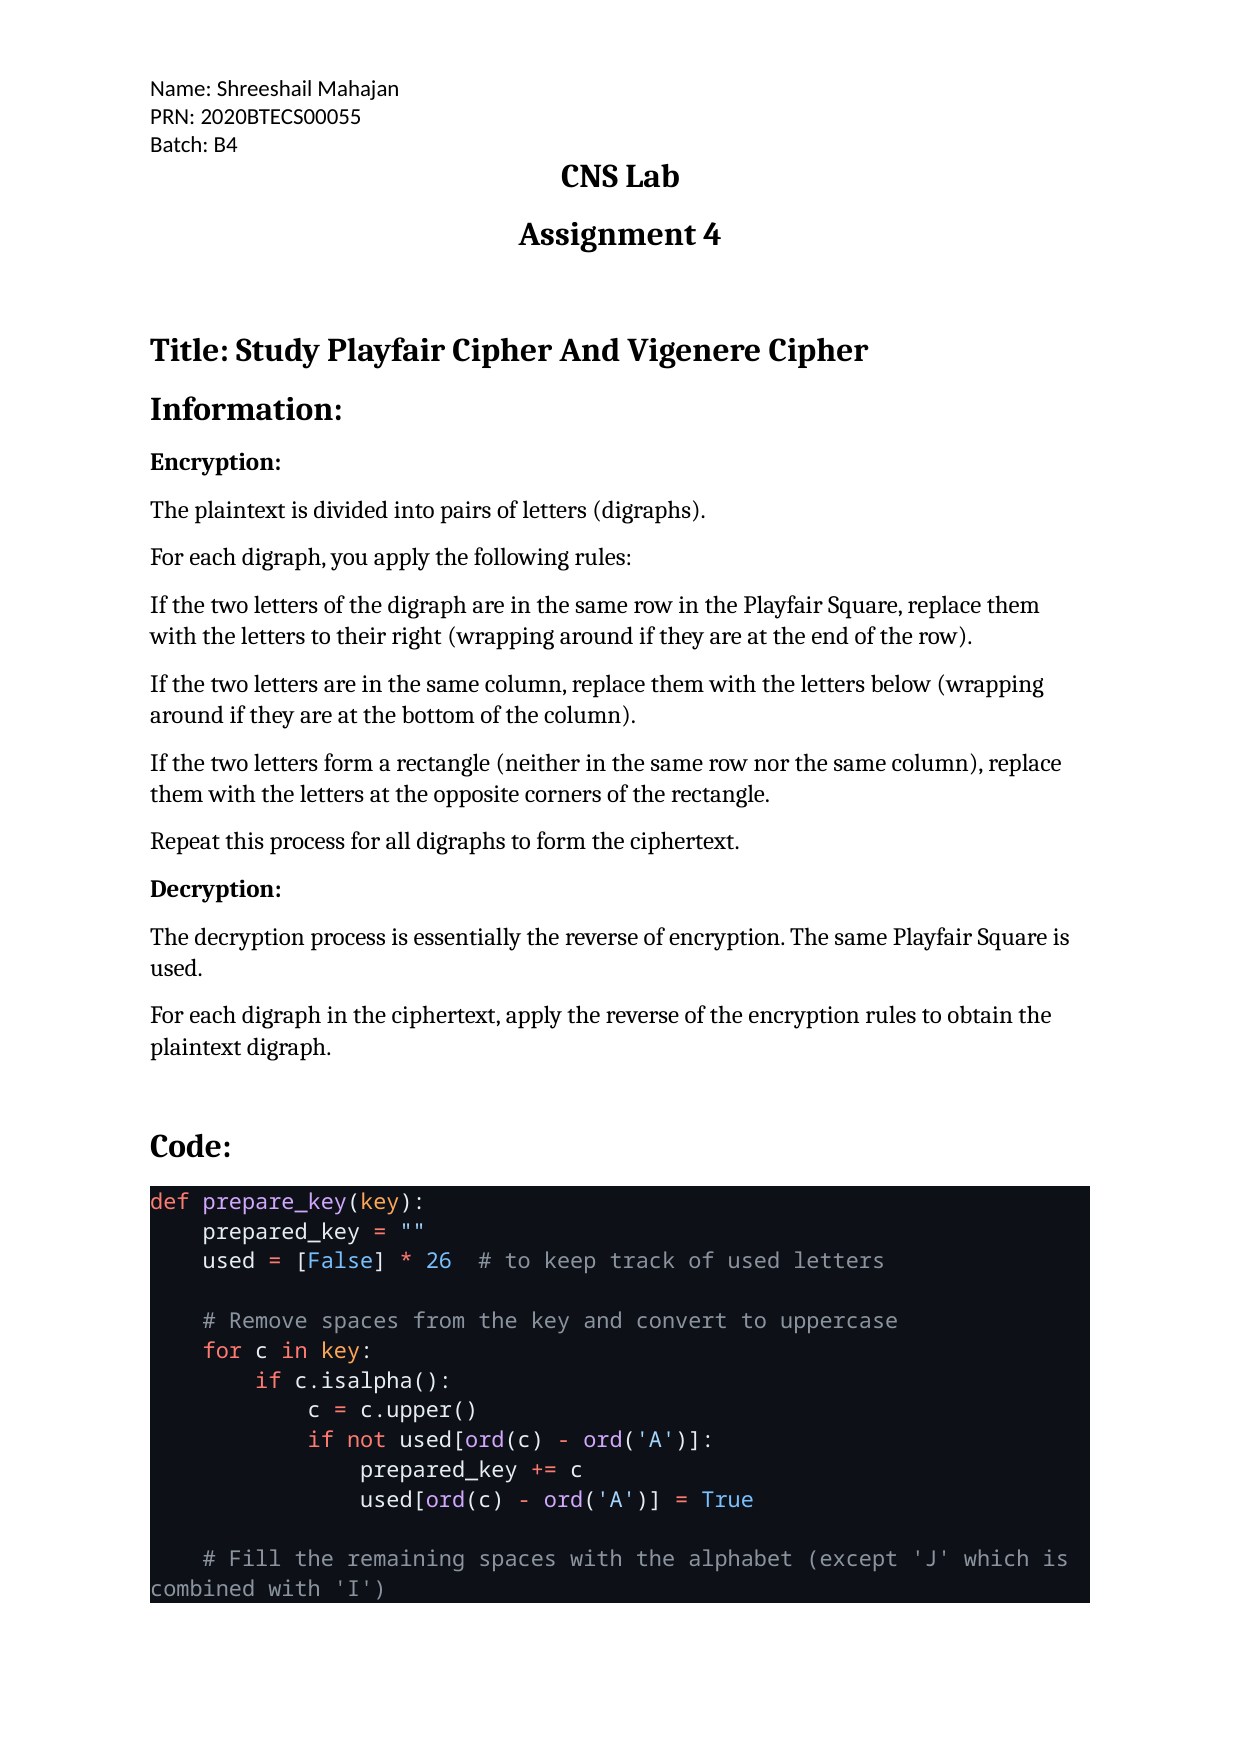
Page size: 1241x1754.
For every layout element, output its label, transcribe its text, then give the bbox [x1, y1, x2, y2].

text If the two letters of the digraph are in the same row in the Playfair Square, replace them with the letters to their right (wrapping around if they are at the end of the row). [150, 591, 1090, 651]
text The decryption process is essentially the reverse of encryption. The same Playfair Square is used. [150, 923, 1090, 982]
text CNS Lab [150, 158, 1090, 196]
text Repeat this process for all digraphs to form the ciphertext. [150, 827, 1090, 856]
text used[ord(c) - ord('A')] = True [150, 1484, 1090, 1514]
text prepared_key = "" [150, 1216, 1090, 1246]
text Title: Study Playfair Cipher And Vigenere Cipher [150, 332, 1090, 370]
text Decryption: [150, 875, 1090, 904]
text The plaintext is divided into pairs of letters (digraphs). [150, 496, 1090, 524]
text # Fill the remaining spaces with the alphabet (except 'J' which is combined with 'I') [150, 1543, 1090, 1603]
text def prepare_key(key): [150, 1186, 1090, 1216]
text If the two letters form a rectangle (neither in the same row nor the same column), replace them with the letters at the opposite corners of the rectangle. [150, 748, 1090, 808]
text If the two letters are in the same column, replace them with the letters below (wrapping around if they are at the bottom of the column). [150, 670, 1090, 729]
text if not used[ord(c) - ord('A')]: [150, 1424, 1090, 1454]
text # Remove spaces from the key and convert to uppercase [150, 1305, 1090, 1335]
text For each digraph in the ciphertext, apply the reverse of the encryption rules to obtain the plaintext digraph. [150, 1001, 1090, 1061]
text prepared_key += c [150, 1454, 1090, 1484]
text c = c.upper() [150, 1394, 1090, 1424]
text Assignment 4 [150, 216, 1090, 254]
text Code: [150, 1128, 1090, 1166]
text Encryption: [150, 448, 1090, 477]
text if c.isalpha(): [150, 1365, 1090, 1394]
text Information: [150, 390, 1090, 428]
text for c in key: [150, 1335, 1090, 1365]
text For each digraph, you apply the following rules: [150, 543, 1090, 572]
text used = [False] * 26 # to keep track of used letters [150, 1246, 1090, 1275]
